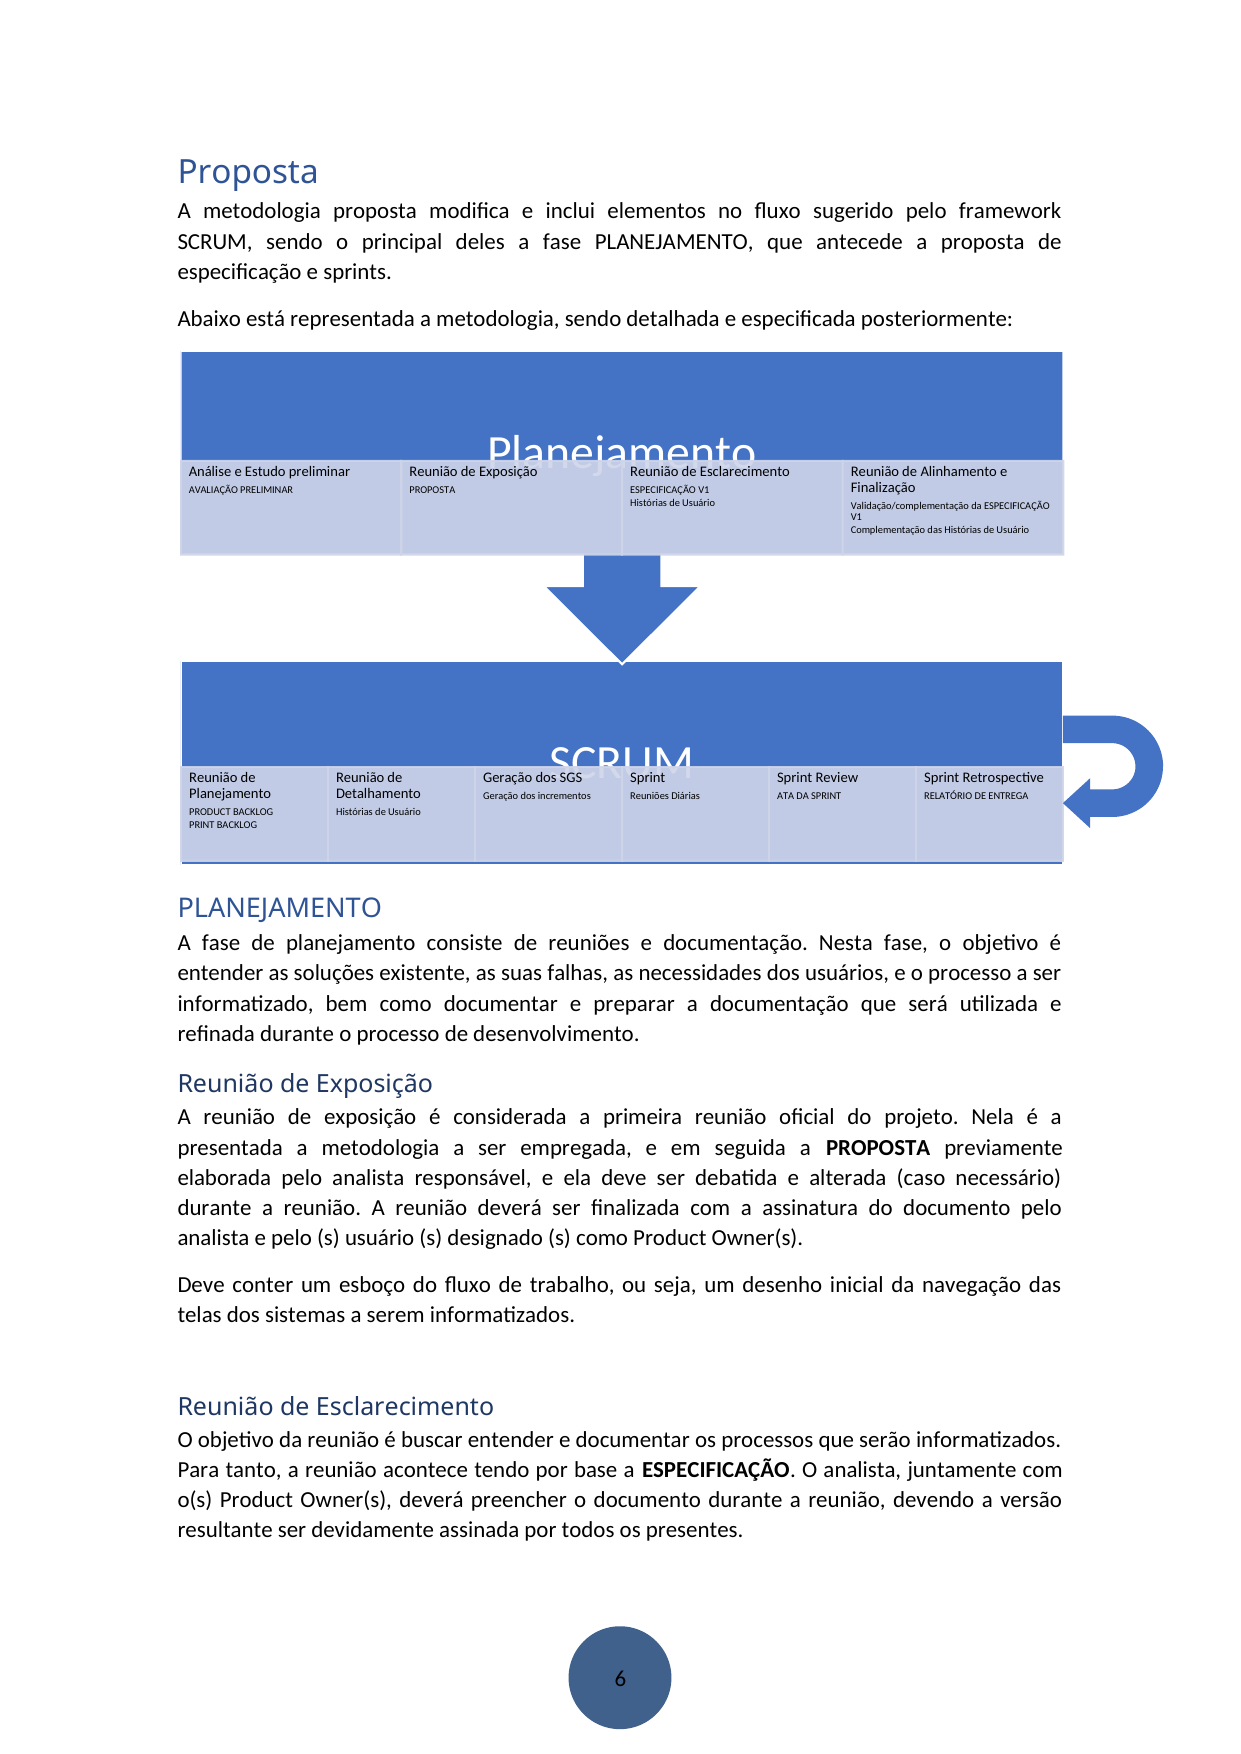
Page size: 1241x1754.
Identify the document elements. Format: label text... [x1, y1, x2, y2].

subtitle PLANEJAMENTO [177, 888, 1063, 925]
text O objetivo da reunião é buscar entender e documentar os processos que serão informatizados. Para tanto, a reunião acontece tendo por base a ESPECIFICAÇÃO. O analista, juntamente com o(s) Product Owner(s), deverá preencher o documento durante a reunião, devendo a versão resultante ser devidamente assinada por todos os presentes. [177, 1425, 1063, 1544]
subtitle Reunião de Esclarecimento [177, 1388, 1063, 1422]
subtitle Proposta [177, 148, 1063, 193]
subtitle Reunião de Exposição [177, 1066, 1063, 1100]
text A fase de planejamento consiste de reuniões e documentação. Nesta fase, o objetivo é entender as soluções existente, as suas falhas, as necessidades dos usuários, e o processo a ser informatizado, bem como documentar e preparar a documentação que será utilizada e refinada durante o processo de desenvolvimento. [177, 928, 1063, 1047]
text A metodologia proposta modifica e inclui elementos no fluxo sugerido pelo framework SCRUM, sendo o principal deles a fase PLANEJAMENTO, que antecede a proposta de especificação e sprints. [177, 197, 1063, 285]
text Deve conter um esboço do fluxo de trabalho, ou seja, um desenho inicial da navegação das telas dos sistemas a serem informatizados. [177, 1270, 1063, 1328]
text Abaixo está representada a metodologia, sendo detalhada e especificada posteriormente: [177, 304, 1063, 332]
text A reunião de exposição é considerada a primeira reunião oficial do projeto. Nela é a presentada a metodologia a ser empregada, e em seguida a PROPOSTA previamente elaborada pelo analista responsável, e ela deve ser debatida e alterada (caso necessário) durante a reunião. A reunião deverá ser finalizada com a assinatura do documento pelo analista e pelo (s) usuário (s) designado (s) como Product Owner(s). [177, 1102, 1063, 1251]
